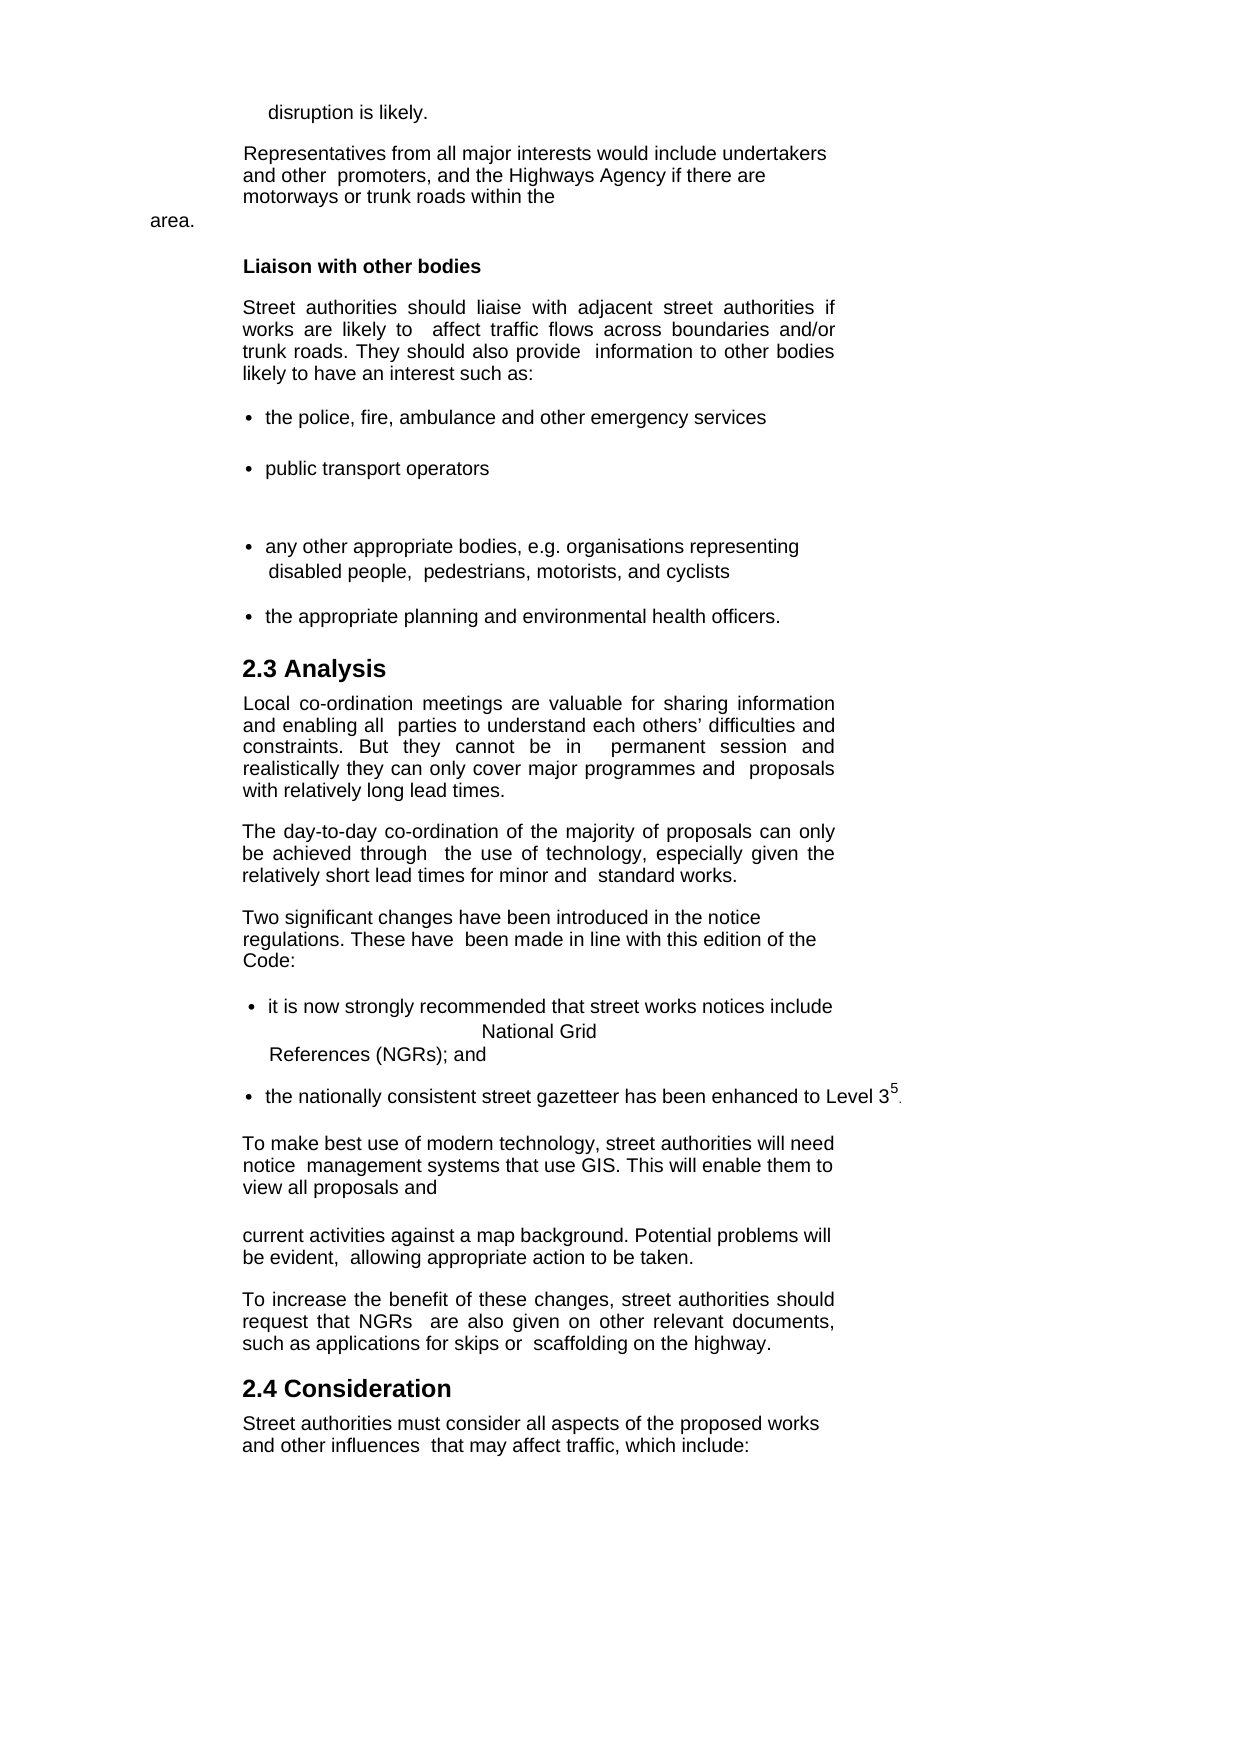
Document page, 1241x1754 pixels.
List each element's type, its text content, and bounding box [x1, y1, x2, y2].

text Liaison with other bodies [243, 255, 1090, 277]
text area. [150, 209, 620, 231]
text The day-to-day co-ordination of the majority of proposals can only be achieved through the use of technology, especially given the relatively short lead times for minor and standard works. [242, 822, 836, 887]
text current activities against a map background. Potential problems will be evident, allowing appropriate action to be taken. [242, 1225, 836, 1268]
text To make best use of modern technology, street authorities will need notice management systems that use GIS. This will enable them to view all proposals and [242, 1133, 836, 1198]
text 2.3 Analysis [242, 654, 1090, 683]
text Local co-ordination meetings are valuable for sharing information and enabling all parties to understand each others’ difficulties and constraints. But they cannot be in permanent session and realistically they can only cover major programmes and proposals with relatively long lead times. [243, 693, 836, 801]
text References (NGRs); and [269, 1043, 1090, 1066]
text Street authorities should liaise with adjacent street authorities if works are likely to affect traffic flows across boundaries and/or trunk roads. They should also provide information to other bodies likely to have an interest such as: [242, 297, 836, 384]
text 2.4 Consideration [242, 1374, 1090, 1403]
text ∙ it is now strongly recommended that street works notices include National Grid [242, 983, 836, 1043]
text ∙ the police, fire, ambulance and other emergency services [242, 395, 1090, 436]
text disruption is likely. [268, 101, 1090, 124]
text Representatives from all major interests would include undertakers and other promoters, and the Highways Agency if there are motorways or trunk roads within the [243, 143, 836, 208]
text To increase the benefit of these changes, street authorities should request that NGRs are also given on other relevant documents, such as applications for skips or scaffolding on the highway. [242, 1288, 836, 1354]
text Street authorities must consider all aspects of the proposed works and other influences that may affect traffic, which include: [242, 1413, 836, 1457]
text ∙ public transport operators [242, 446, 1090, 486]
text ∙ the appropriate planning and environmental health officers. [242, 594, 1090, 634]
text Two significant changes have been introduced in the notice regulations. These have been made in line with this edition of the Code: [242, 907, 836, 972]
text ∙ the nationally consistent street gazetteer has been enhanced to Level 35. [242, 1074, 1090, 1114]
text ∙ any other appropriate bodies, e.g. organisations representing disabled people, pedestrians, motorists, and cyclists [242, 523, 836, 583]
